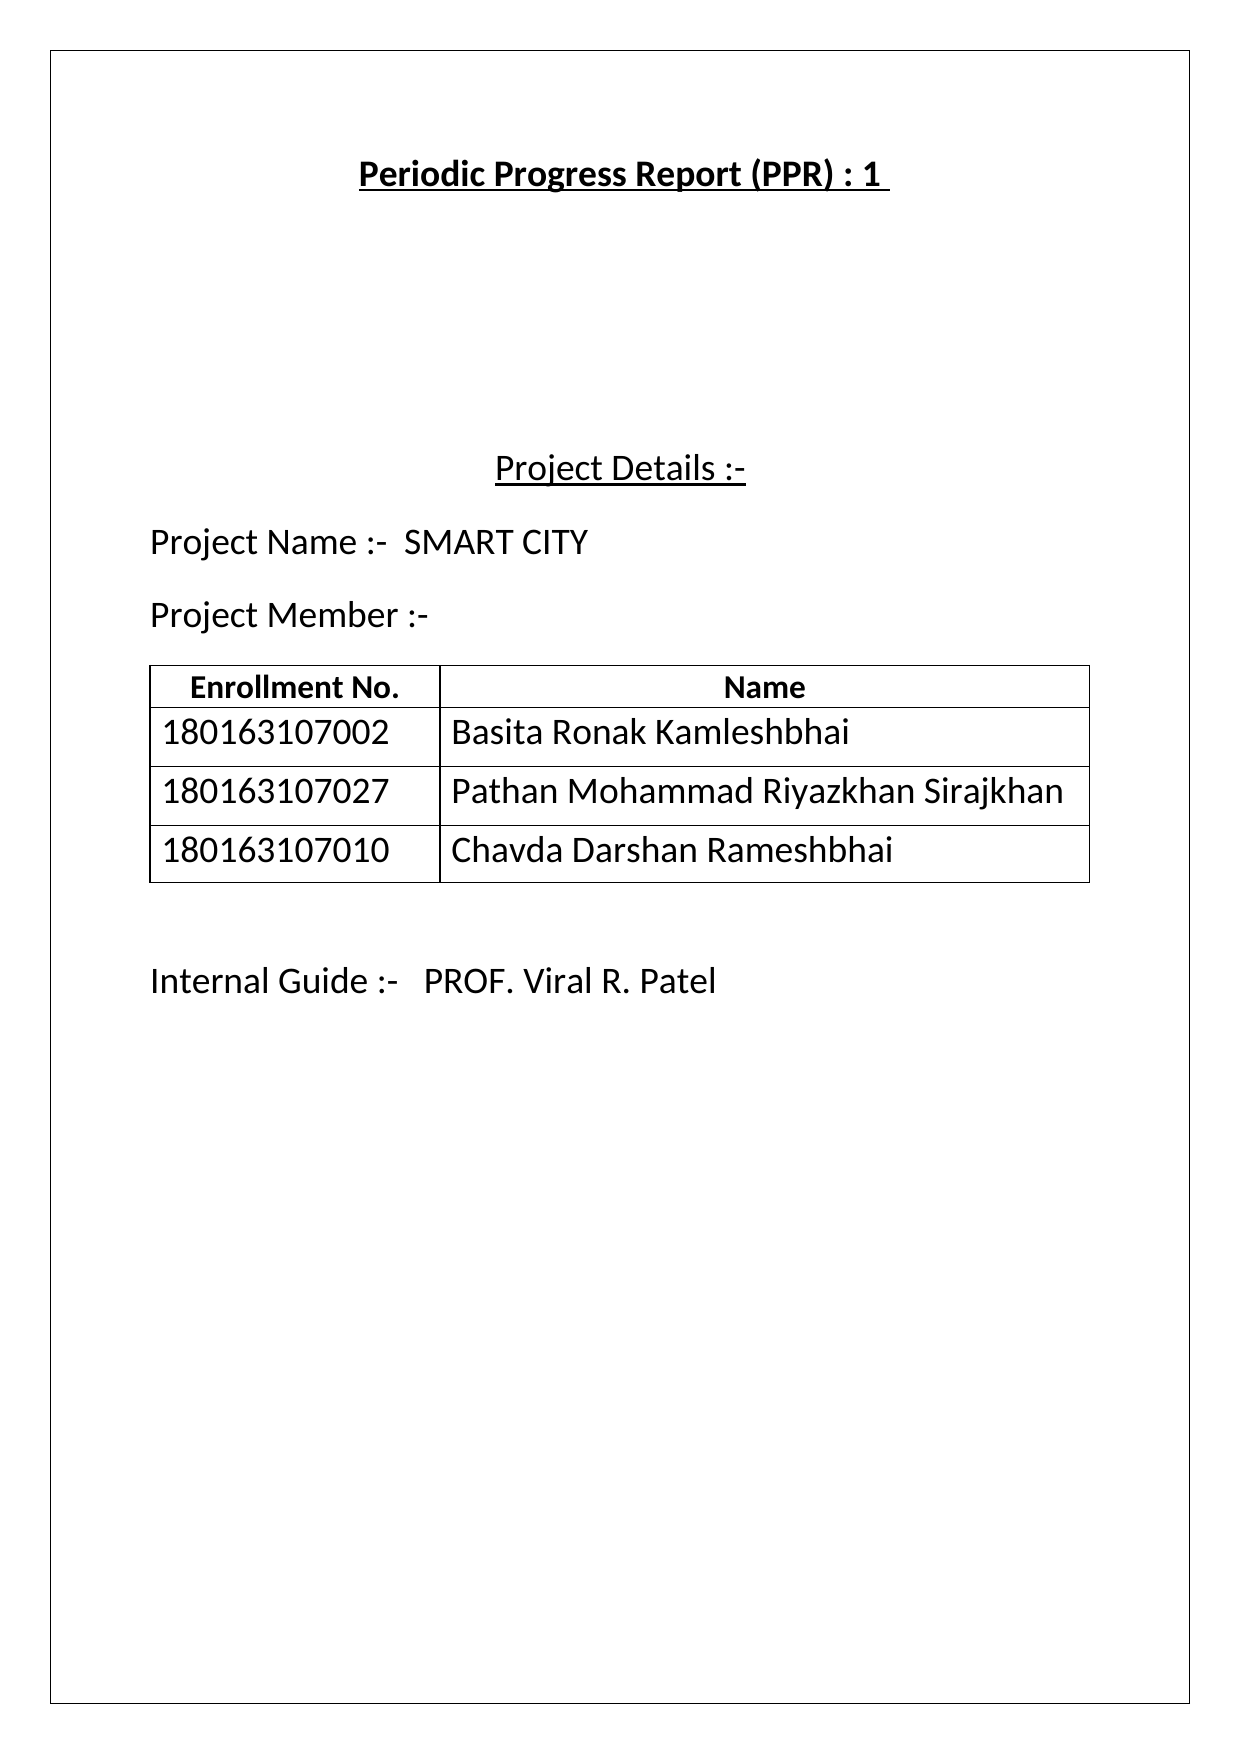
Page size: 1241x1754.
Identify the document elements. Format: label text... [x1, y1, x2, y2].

text Project Member :- [150, 591, 1090, 637]
table_cell Basita Ronak Kamleshbhai [441, 708, 1089, 766]
text Project Name :- SMART CITY [150, 518, 1090, 563]
table_cell Chavda Darshan Rameshbhai [441, 826, 1089, 882]
table_cell 180163107010 [151, 826, 439, 882]
text Periodic Progress Report (PPR) : 1 [150, 150, 1090, 196]
text Internal Guide :- PROF. Viral R. Patel [150, 957, 1090, 1003]
table_header Enrollment No. [151, 666, 439, 707]
table_header Name [441, 666, 1089, 707]
table_cell 180163107027 [151, 767, 439, 825]
table_cell Pathan Mohammad Riyazkhan Sirajkhan [441, 767, 1089, 825]
text Project Details :- [150, 444, 1090, 490]
table_cell 180163107002 [151, 708, 439, 766]
